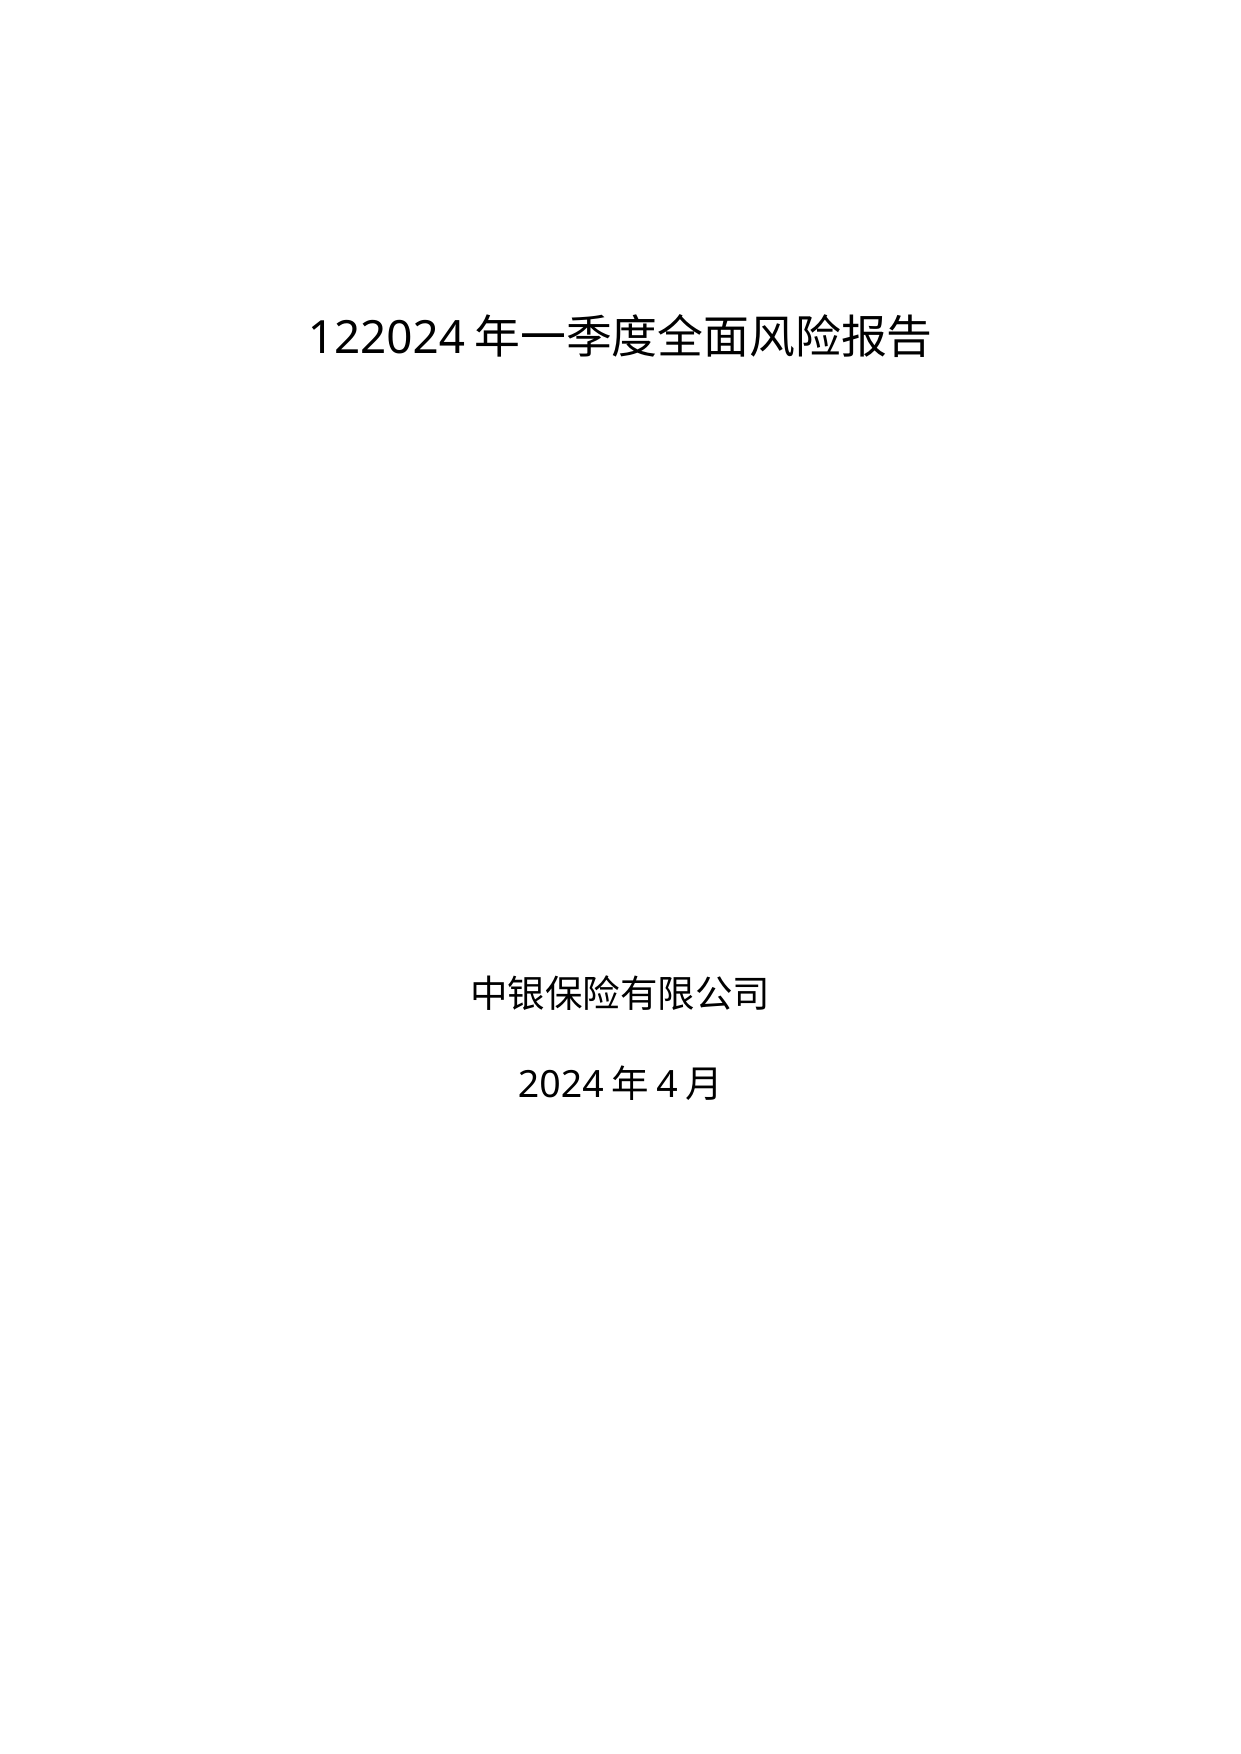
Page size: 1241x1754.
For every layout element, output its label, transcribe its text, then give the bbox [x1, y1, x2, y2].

text 中银保险有限公司 [187, 946, 1053, 1036]
text 122024年一季度全面风险报告 [187, 288, 1053, 378]
text 2024年4月 [187, 1036, 1053, 1127]
